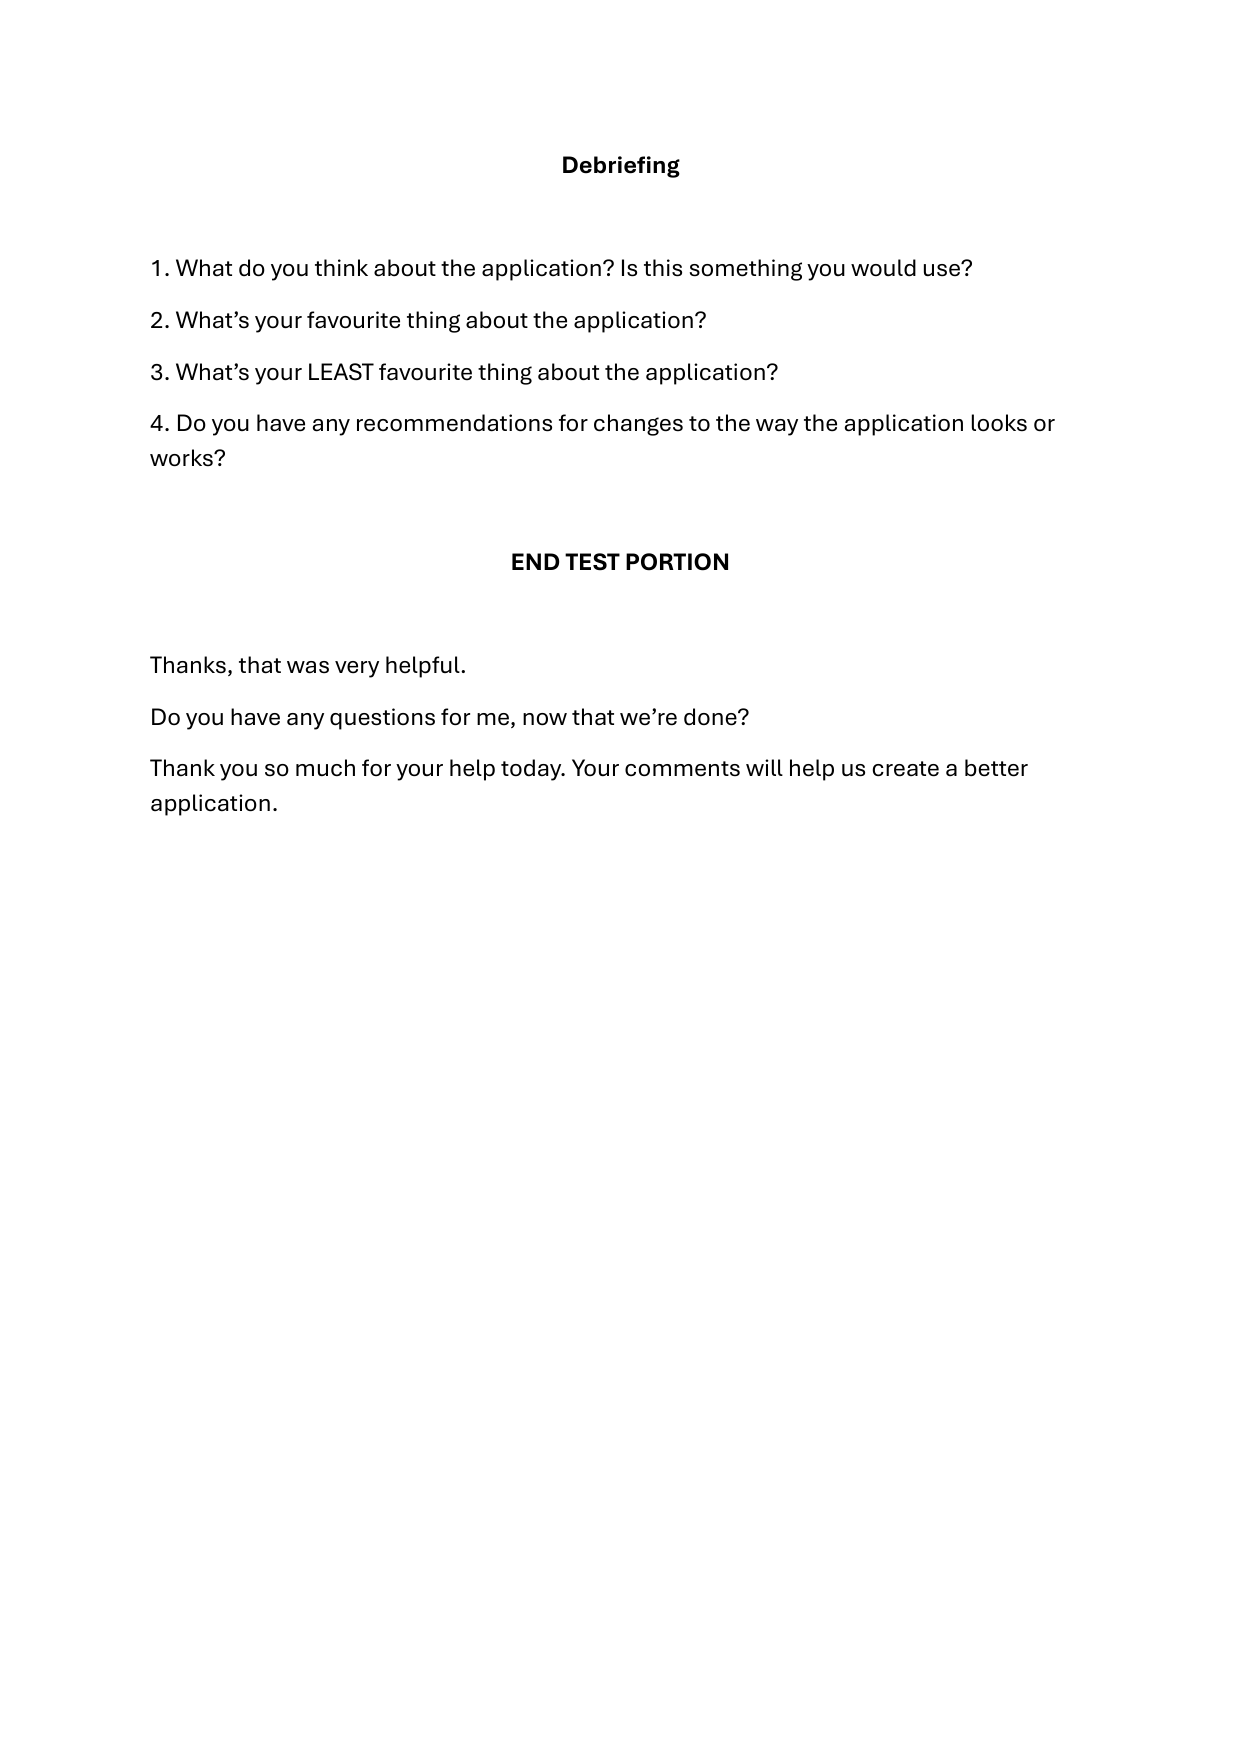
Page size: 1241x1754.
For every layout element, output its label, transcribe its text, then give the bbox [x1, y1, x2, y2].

text Do you have any questions for me, now that we’re done? [150, 702, 1090, 732]
text Debriefing [150, 150, 1090, 181]
text 3. What’s your LEAST favourite thing about the application? [150, 357, 1090, 387]
text 1. What do you think about the application? Is this something you would use? [150, 253, 1090, 284]
text Thanks, that was very helpful. [150, 650, 1090, 681]
text 2. What’s your favourite thing about the application? [150, 305, 1090, 336]
text END TEST PORTION [150, 547, 1090, 577]
text Thank you so much for your help today. Your comments will help us create a better application. [150, 753, 1090, 819]
text 4. Do you have any recommendations for changes to the way the application looks or works? [150, 408, 1090, 474]
